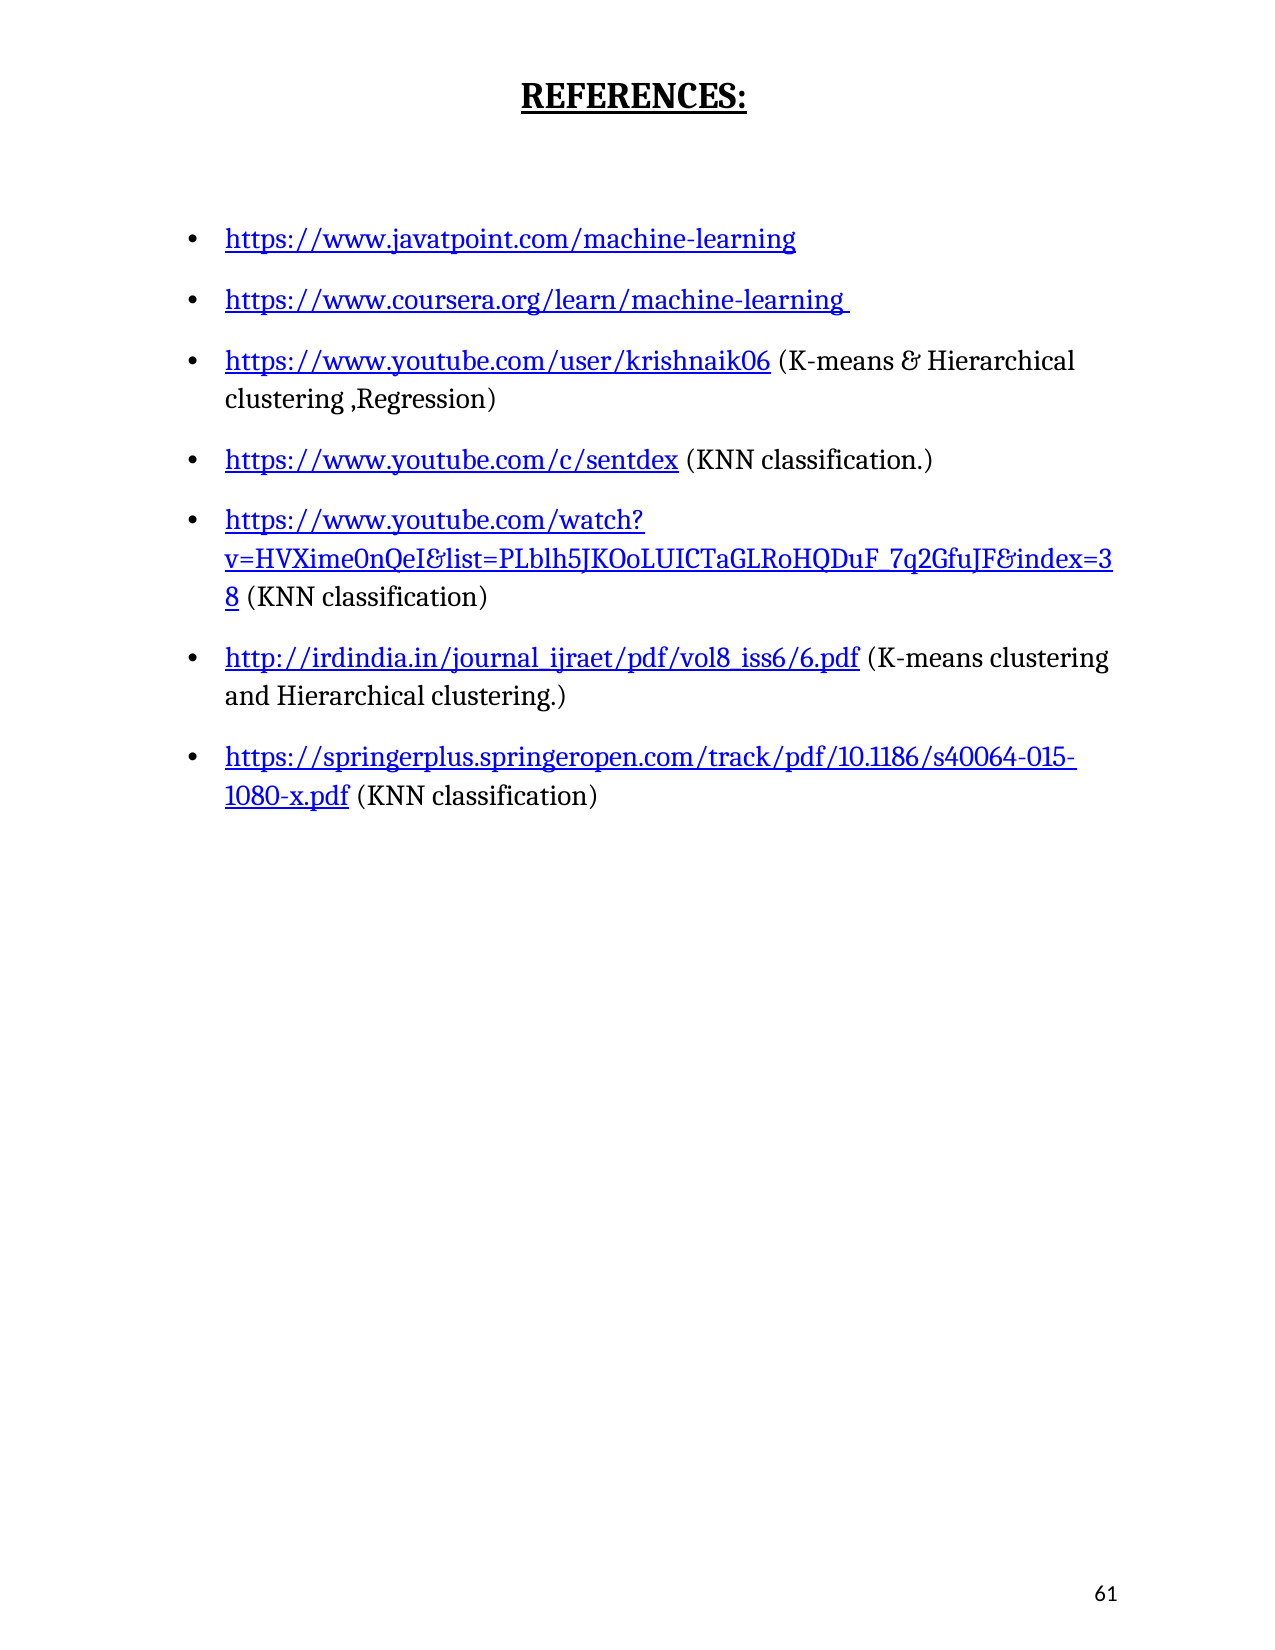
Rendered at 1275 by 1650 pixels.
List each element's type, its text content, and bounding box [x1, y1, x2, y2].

list https://www.coursera.org/learn/machine-learning [187, 282, 1117, 317]
text REFERENCES: [150, 75, 1117, 118]
list https://www.javatpoint.com/machine-learning [187, 221, 1117, 256]
list https://springerplus.springeropen.com/track/pdf/10.1186/s40064-015-1080-x.pdf (KNN classification) [187, 739, 1117, 812]
list https://www.youtube.com/watch?v=HVXime0nQeI&list=PLblh5JKOoLUICTaGLRoHQDuF_7q2GfuJF&index=38 (KNN classification) [187, 502, 1117, 614]
list https://www.youtube.com/c/sentdex (KNN classification.) [187, 442, 1117, 476]
list https://www.youtube.com/user/krishnaik06 (K-means & Hierarchical clustering ,Regression) [187, 343, 1117, 416]
list http://irdindia.in/journal_ijraet/pdf/vol8_iss6/6.pdf (K-means clustering and Hierarchical clustering.) [187, 640, 1117, 713]
